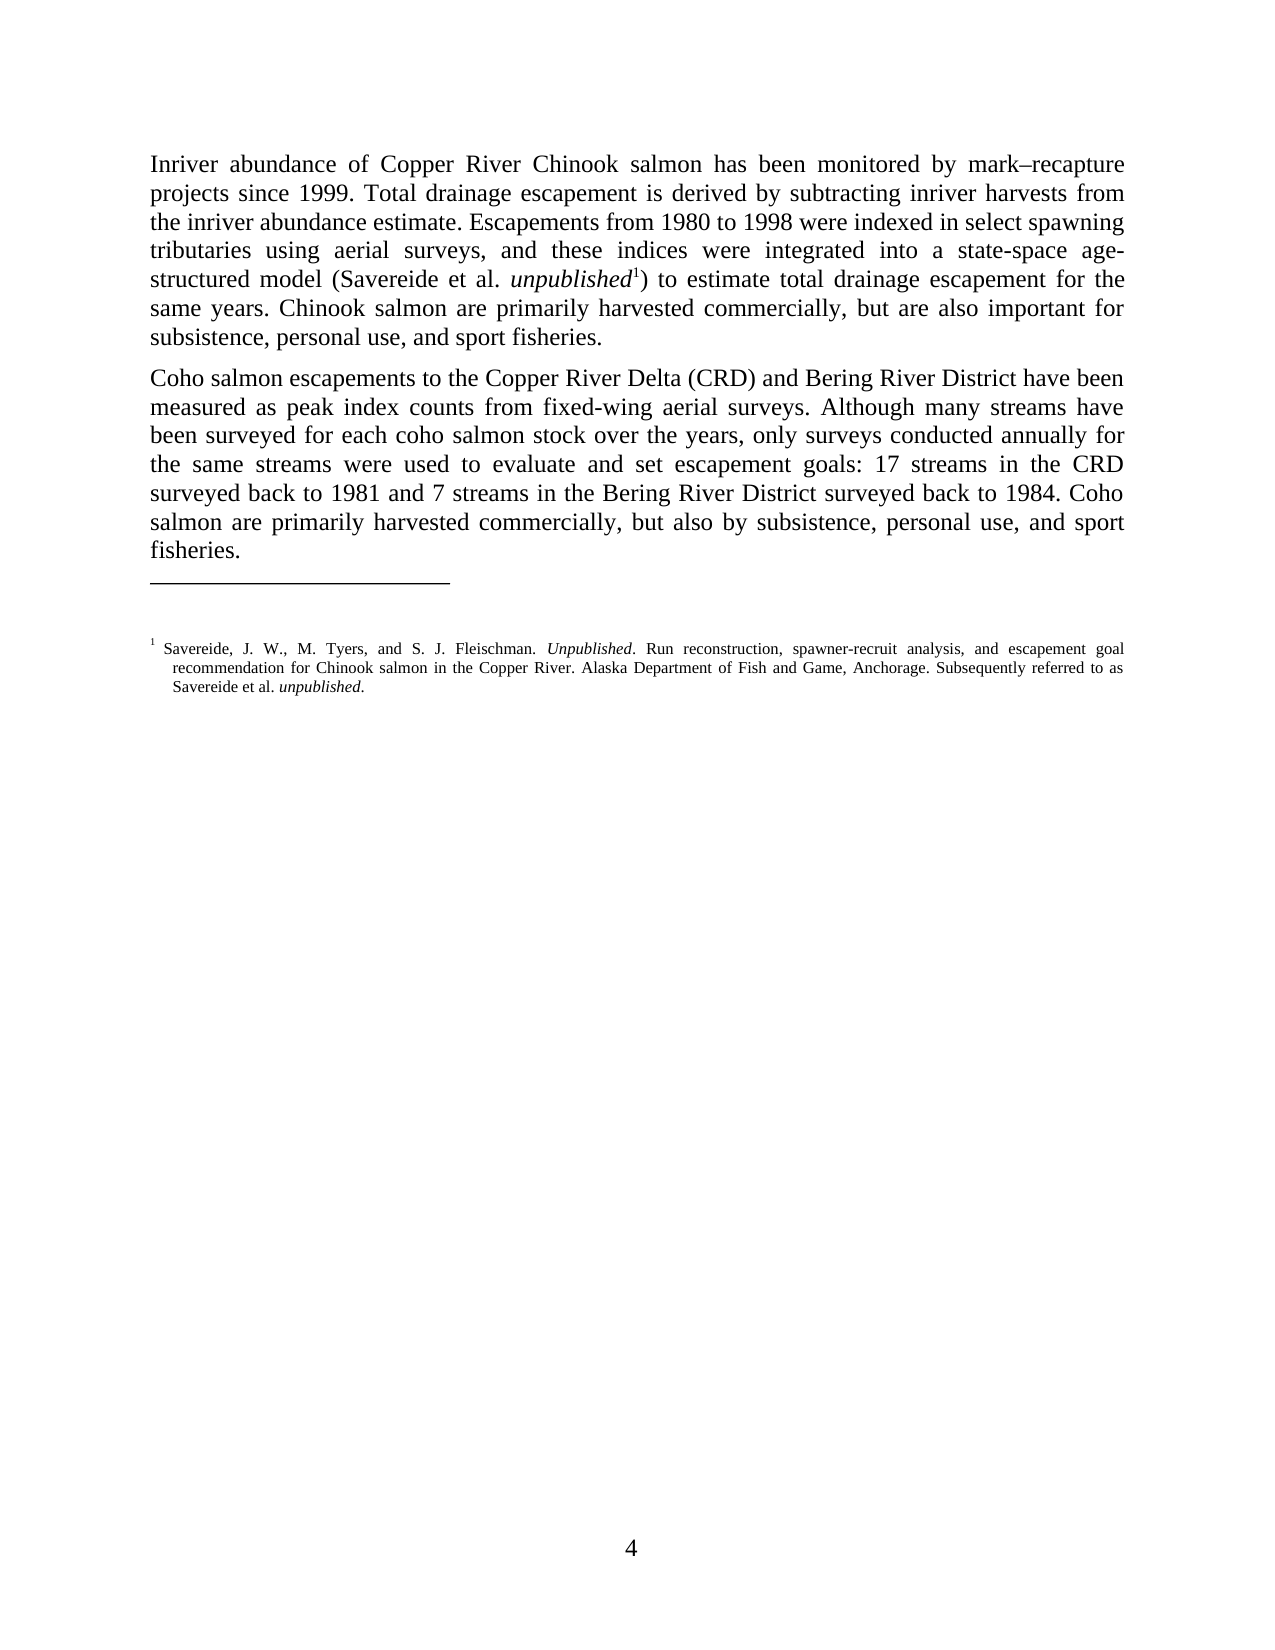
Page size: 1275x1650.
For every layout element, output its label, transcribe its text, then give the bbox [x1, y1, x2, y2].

text Coho salmon escapements to the Copper River Delta (CRD) and Bering River District have been measured as peak index counts from fixed-wing aerial surveys. Although many streams have been surveyed for each coho salmon stock over the years, only surveys conducted annually for the same streams were used to evaluate and set escapement goals: 17 streams in the CRD surveyed back to 1981 and 7 streams in the Bering River District surveyed back to 1984. Coho salmon are primarily harvested commercially, but also by subsistence, personal use, and sport fisheries. [150, 363, 1125, 564]
text 1 Savereide, J. W., M. Tyers, and S. J. Fleischman. Unpublished. Run reconstruction, spawner-recruit analysis, and escapement goal recommendation for Chinook salmon in the Copper River. Alaska Department of Fish and Game, Anchorage. Subsequently referred to as Savereide et al. unpublished. [150, 636, 1125, 696]
text Inriver abundance of Copper River Chinook salmon has been monitored by mark–recapture projects since 1999. Total drainage escapement is derived by subtracting inriver harvests from the inriver abundance estimate. Escapements from 1980 to 1998 were indexed in select spawning tributaries using aerial surveys, and these indices were integrated into a state-space age- structured model (Savereide et al. unpublished1) to estimate total drainage escapement for the same years. Chinook salmon are primarily harvested commercially, but are also important for subsistence, personal use, and sport fisheries. [150, 149, 1126, 350]
